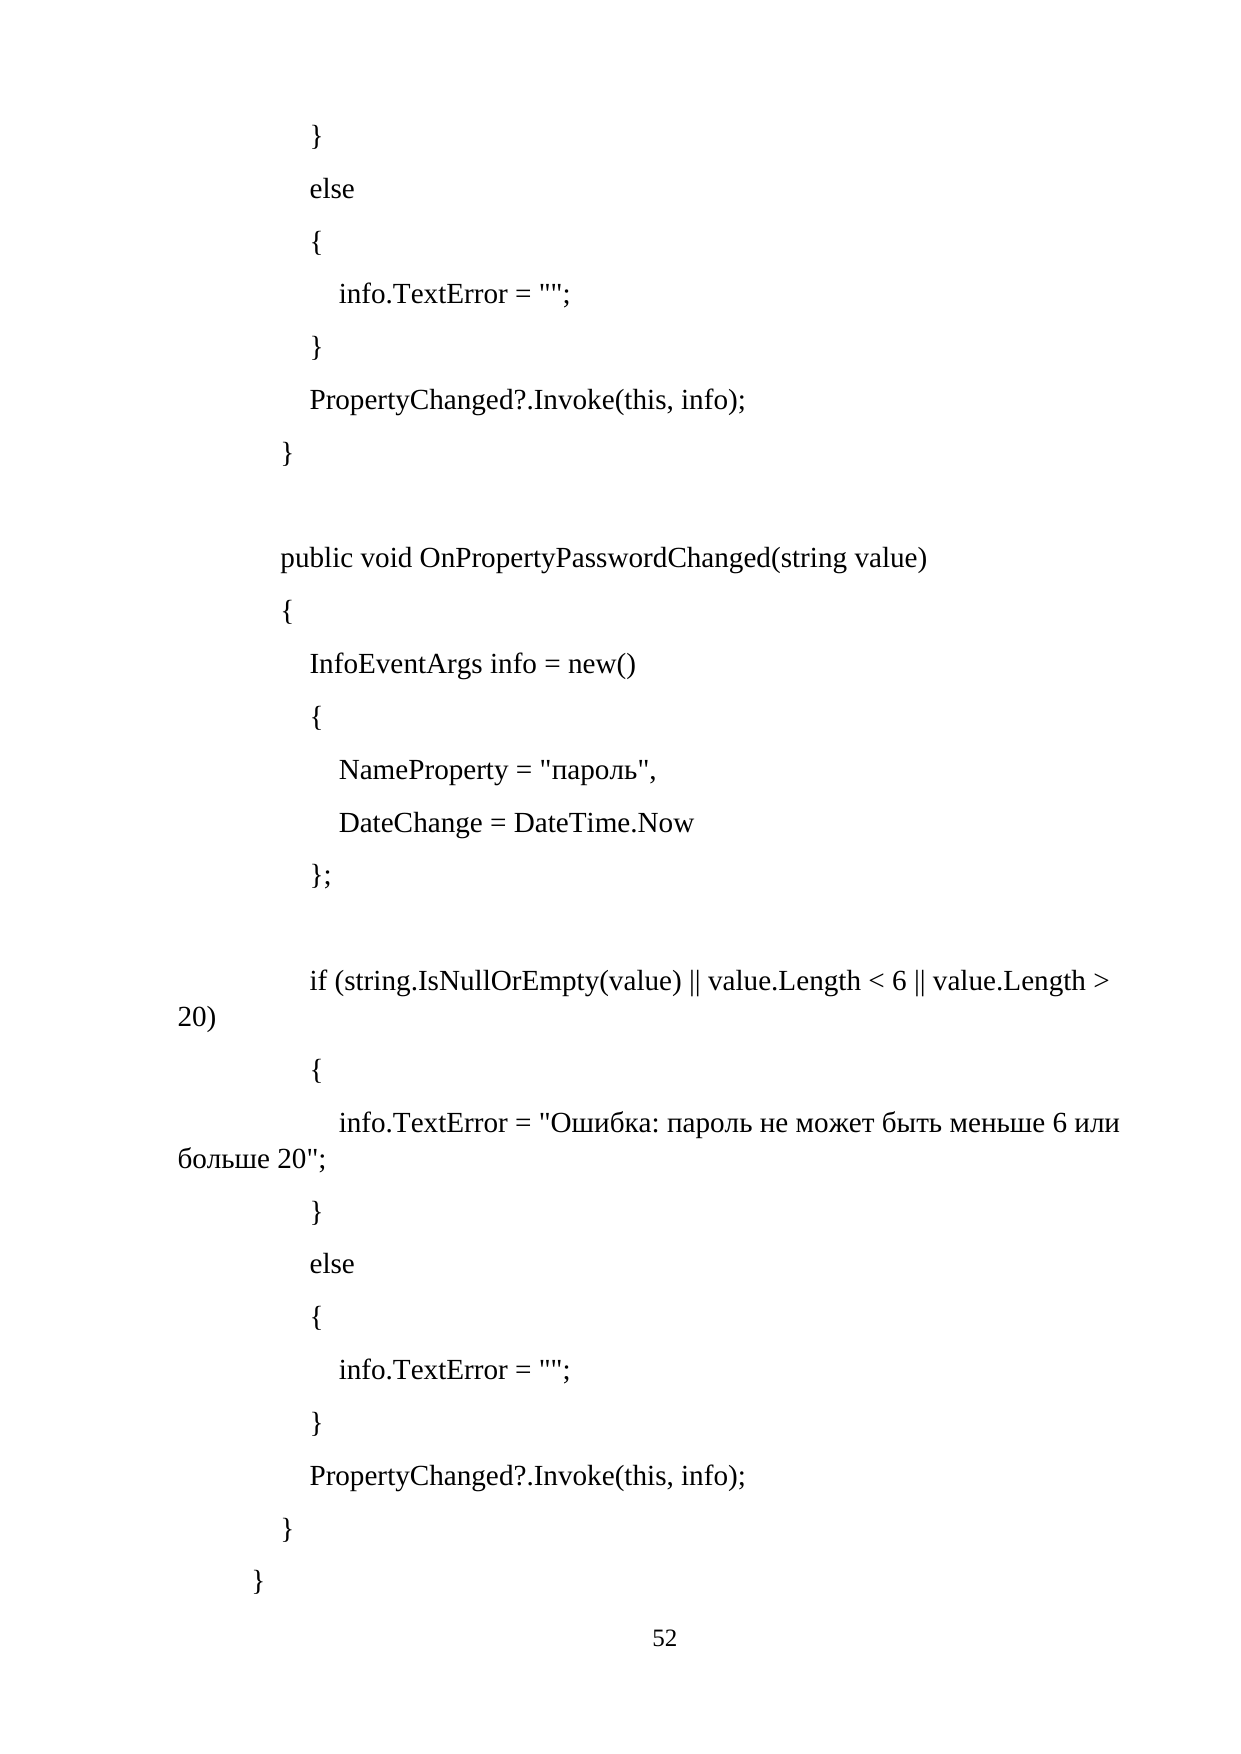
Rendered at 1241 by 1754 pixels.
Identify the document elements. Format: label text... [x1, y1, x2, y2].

text } [177, 1405, 1152, 1439]
text public void OnPropertyPasswordChanged(string value) [177, 541, 1152, 574]
text { [177, 224, 1152, 257]
text info.TextError = ""; [177, 1352, 1152, 1386]
text else [177, 1247, 1152, 1280]
text { [177, 1299, 1152, 1333]
text if (string.IsNullOrEmpty(value) || value.Length < 6 || value.Length > 20) [177, 963, 1152, 1033]
text } [177, 118, 1152, 152]
text else [177, 171, 1152, 204]
text PropertyChanged?.Invoke(this, info); [177, 1458, 1152, 1491]
text { [177, 1052, 1152, 1086]
text NameProperty = "пароль", [177, 752, 1152, 785]
text DateChange = DateTime.Now [177, 805, 1152, 838]
text info.TextError = "Ошибка: пароль не может быть меньше 6 или больше 20"; [177, 1105, 1152, 1174]
text } [177, 1563, 1152, 1597]
text } [177, 1511, 1152, 1544]
text { [177, 593, 1152, 627]
text } [177, 435, 1152, 468]
text PropertyChanged?.Invoke(this, info); [177, 382, 1152, 416]
text InfoEventArgs info = new() [177, 646, 1152, 680]
text info.TextError = ""; [177, 277, 1152, 310]
text } [177, 1194, 1152, 1227]
text }; [177, 857, 1152, 891]
text { [177, 699, 1152, 733]
text } [177, 329, 1152, 363]
